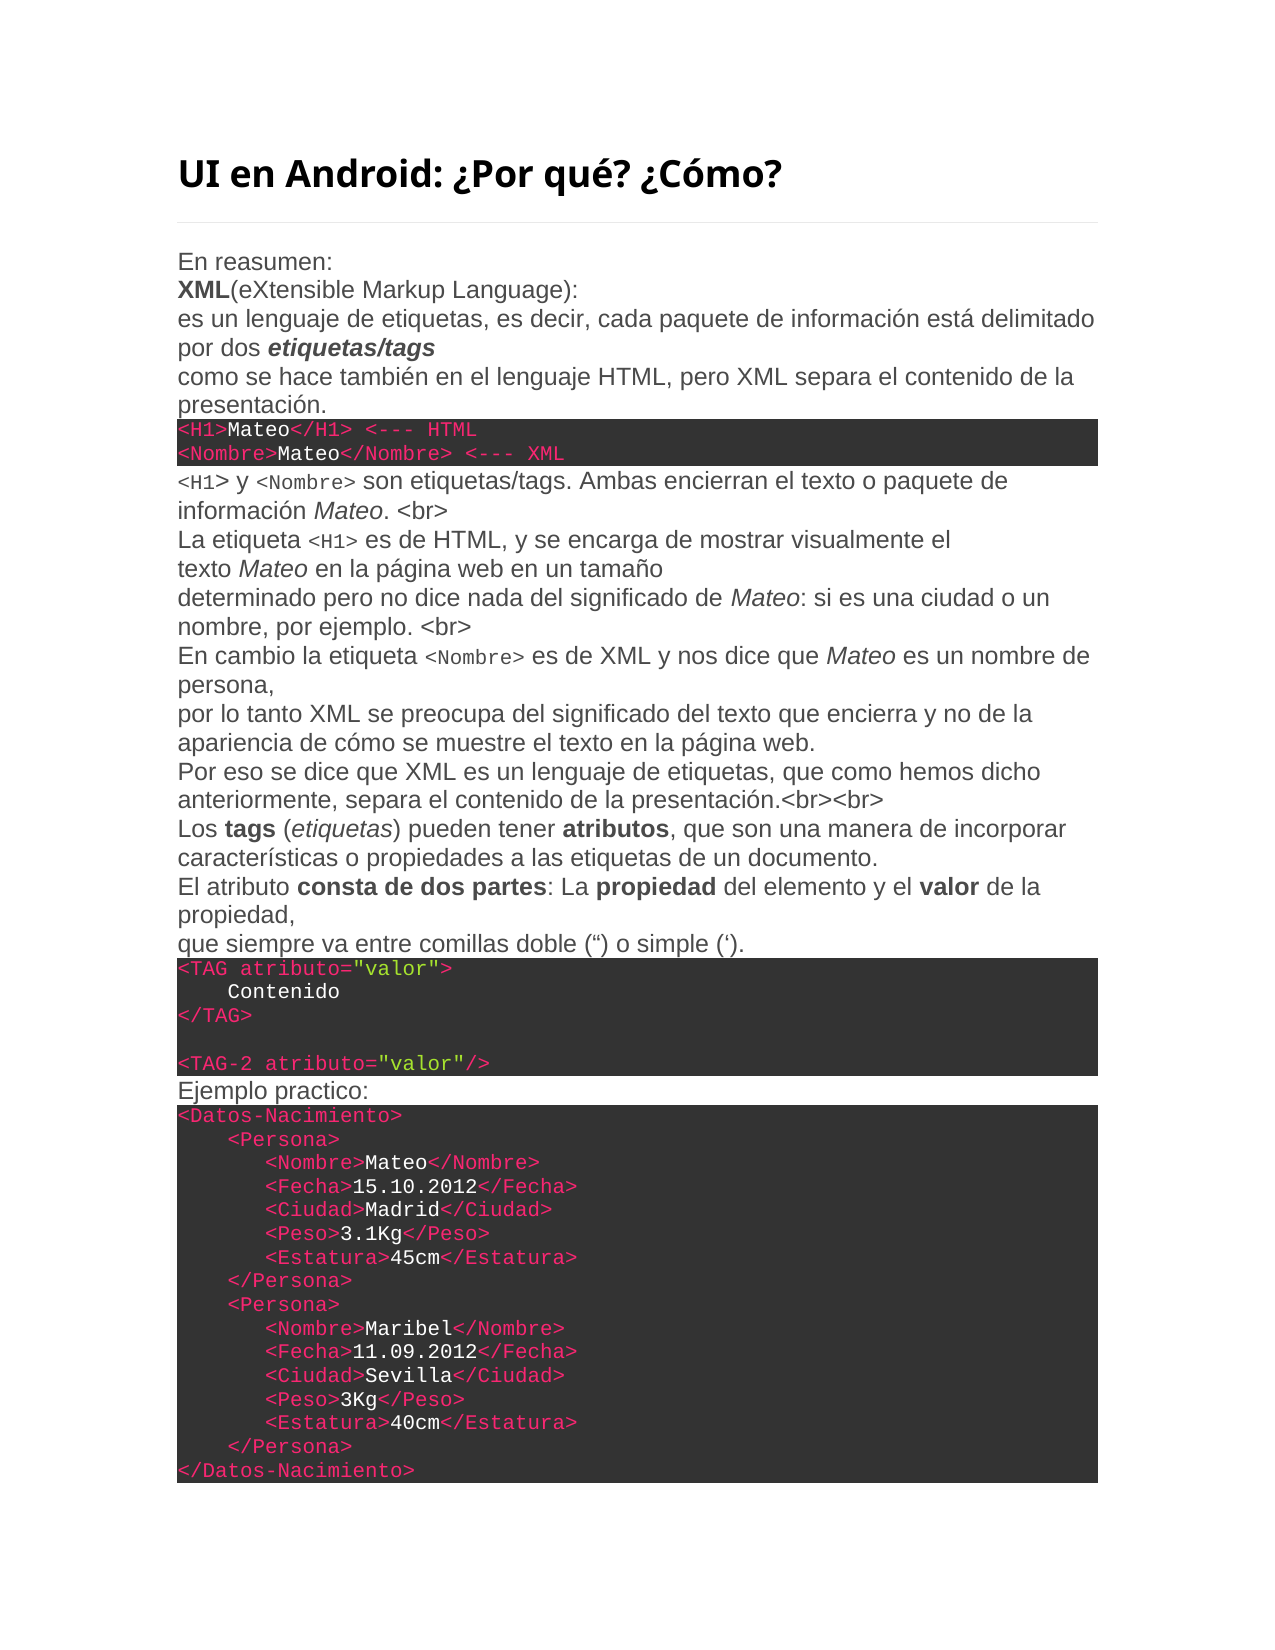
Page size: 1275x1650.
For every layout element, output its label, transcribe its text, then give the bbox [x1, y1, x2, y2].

text </Datos-Nacimiento> [177, 1459, 1098, 1483]
text UI en Android: ¿Por qué? ¿Cómo? [177, 148, 1098, 222]
text <Fecha>15.10.2012</Fecha> [177, 1176, 1098, 1199]
text En reasumen: [177, 247, 1098, 275]
text </TAG> [177, 1005, 1098, 1029]
text <Peso>3.1Kg</Peso> [177, 1223, 1098, 1247]
text </Persona> [177, 1436, 1098, 1459]
text <TAG atributo="valor"> [177, 958, 1098, 982]
text <Persona> [177, 1294, 1098, 1318]
text <Datos-Nacimiento> [177, 1105, 1098, 1128]
text <Ciudad>Sevilla</Ciudad> [177, 1365, 1098, 1389]
text <H1>Mateo</H1> <--- HTML [177, 419, 1098, 443]
text <TAG-2 atributo="valor"/> [177, 1052, 1098, 1076]
text <Nombre>Maribel</Nombre> [177, 1318, 1098, 1341]
text <Nombre>Mateo</Nombre> <--- XML [177, 443, 1098, 466]
text <H1> y <Nombre> son etiquetas/tags. Ambas encierran el texto o paquete de información Mateo. <br> La etiqueta <H1> es de HTML, y se encarga de mostrar visualmente el texto Mateo en la página web en un tamaño determinado pero no dice nada del significado de Mateo: si es una ciudad o un nombre, por ejemplo. <br> En cambio la etiqueta <Nombre> es de XML y nos dice que Mateo es un nombre de persona, por lo tanto XML se preocupa del significado del texto que encierra y no de la apariencia de cómo se muestre el texto en la página web. Por eso se dice que XML es un lenguaje de etiquetas, que como hemos dicho anteriormente, separa el contenido de la presentación.<br><br> Los tags (etiquetas) pueden tener atributos, que son una manera de incorporar características o propiedades a las etiquetas de un documento. El atributo consta de dos partes: La propiedad del elemento y el valor de la propiedad, que siempre va entre comillas doble (“) o simple (‘). [177, 466, 1098, 958]
text <Nombre>Mateo</Nombre> [177, 1152, 1098, 1176]
text <Estatura>45cm</Estatura> [177, 1247, 1098, 1270]
text <Peso>3Kg</Peso> [177, 1389, 1098, 1412]
text Ejemplo practico: [177, 1076, 1098, 1105]
text <Persona> [177, 1128, 1098, 1152]
text <Ciudad>Madrid</Ciudad> [177, 1199, 1098, 1223]
text </Persona> [177, 1270, 1098, 1294]
text <Estatura>40cm</Estatura> [177, 1412, 1098, 1436]
text <Fecha>11.09.2012</Fecha> [177, 1341, 1098, 1365]
text XML(eXtensible Markup Language): es un lenguaje de etiquetas, es decir, cada paquete de información está delimitado por dos etiquetas/tags como se hace también en el lenguaje HTML, pero XML separa el contenido de la presentación. [177, 275, 1098, 419]
text Contenido [177, 982, 1098, 1005]
